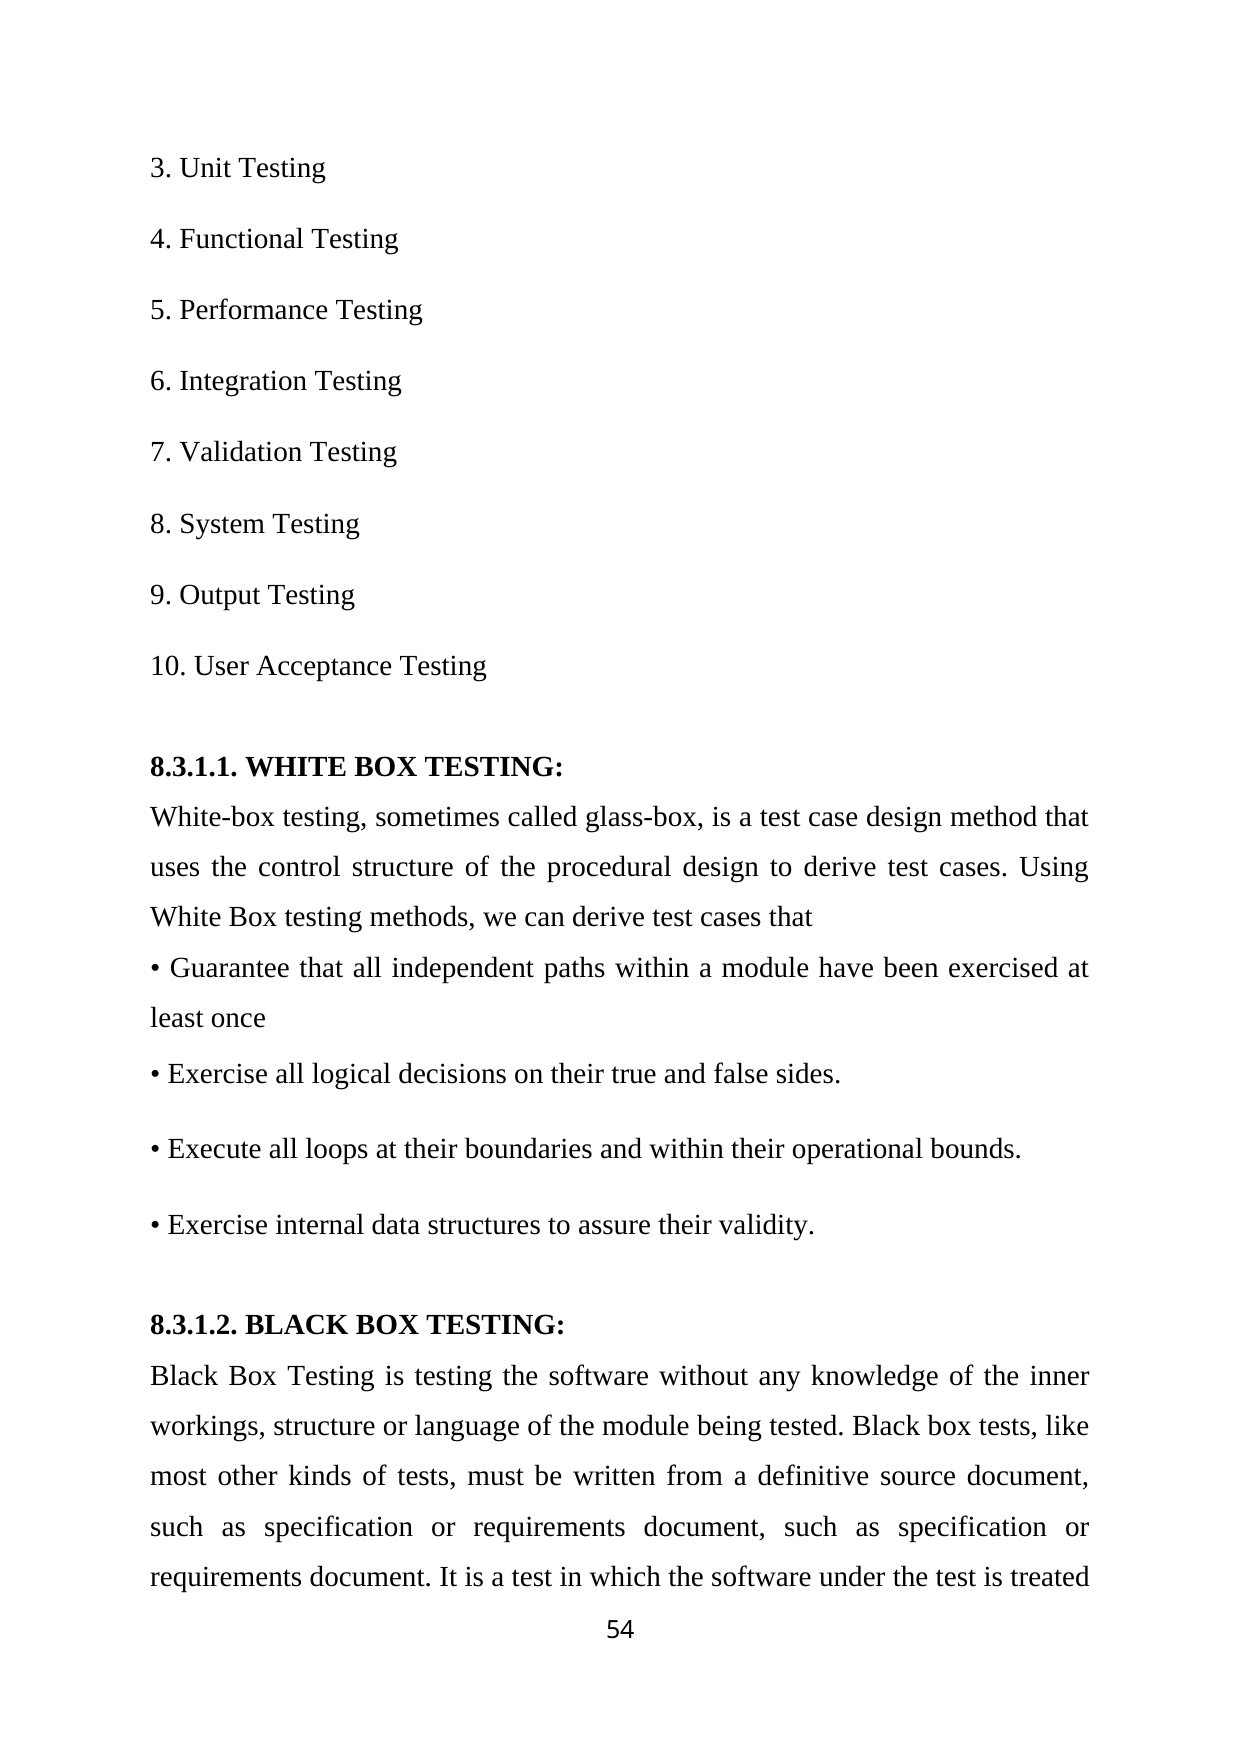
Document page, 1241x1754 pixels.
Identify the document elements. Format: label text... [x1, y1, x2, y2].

text • Exercise internal data structures to assure their validity. [150, 1207, 1090, 1240]
text • Execute all loops at their boundaries and within their operational bounds. [150, 1132, 1090, 1165]
text • Guarantee that all independent paths within a module have been exercised at least once [150, 950, 1090, 1034]
text 7. Validation Testing [150, 434, 1090, 468]
text 3. Unit Testing [150, 150, 1090, 183]
text 5. Performance Testing [150, 292, 1090, 326]
text 8.3.1.1. WHITE BOX TESTING: [150, 749, 1090, 782]
text 8.3.1.2. BLACK BOX TESTING: [150, 1307, 1090, 1341]
text White-box testing, sometimes called glass-box, is a test case design method that uses the control structure of the procedural design to derive test cases. Using White Box testing methods, we can derive test cases that [150, 799, 1090, 933]
text 9. Output Testing [150, 577, 1090, 610]
text 10. User Acceptance Testing [150, 648, 1090, 682]
text 4. Functional Testing [150, 221, 1090, 255]
text • Exercise all logical decisions on their true and false sides. [150, 1056, 1090, 1090]
text 8. System Testing [150, 506, 1090, 539]
text 6. Integration Testing [150, 363, 1090, 397]
